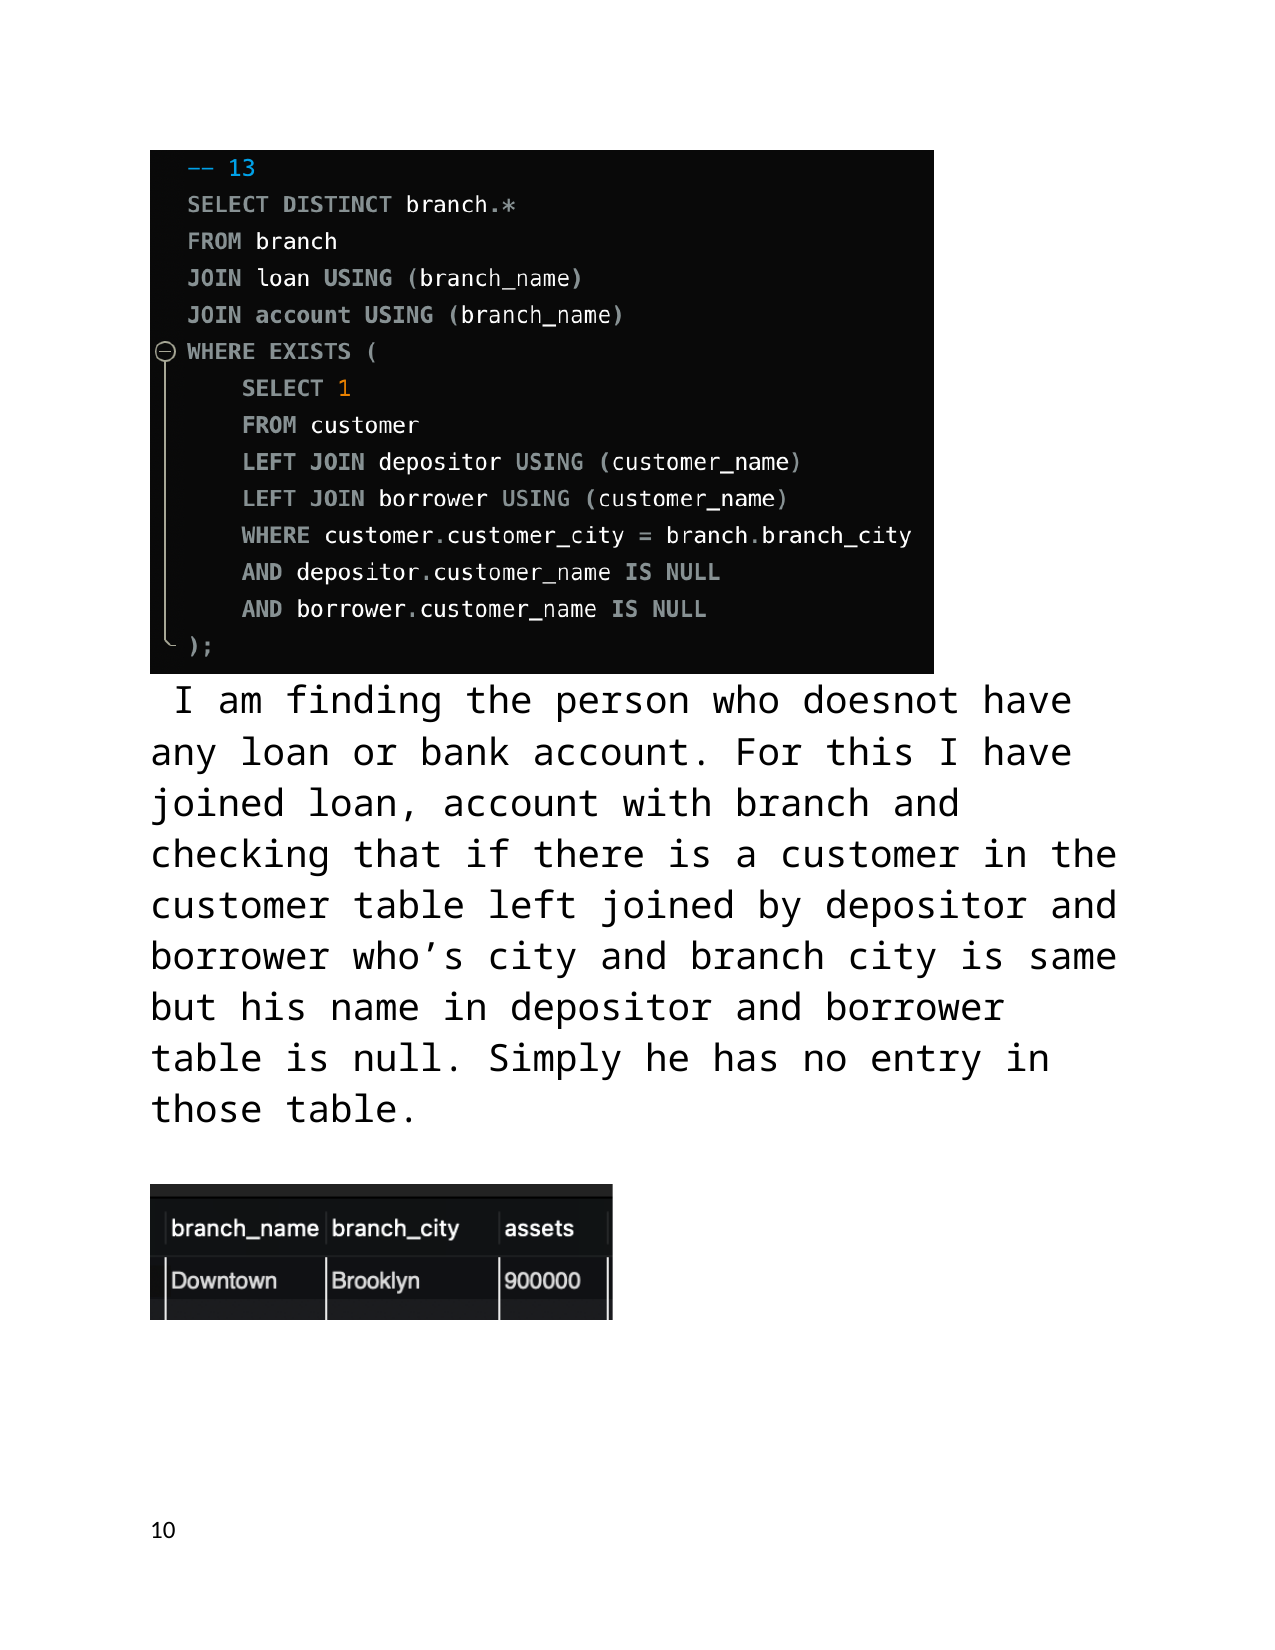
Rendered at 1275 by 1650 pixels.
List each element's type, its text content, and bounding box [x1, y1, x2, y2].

text I am finding the person who doesnot have any loan or bank account. For this I have joined loan, account with branch and checking that if there is a customer in the customer table left joined by depositor and borrower who’s city and branch city is same but his name in depositor and borrower table is null. Simply he has no entry in those table. [150, 674, 1125, 1133]
picture [150, 150, 934, 674]
picture [150, 1184, 613, 1320]
